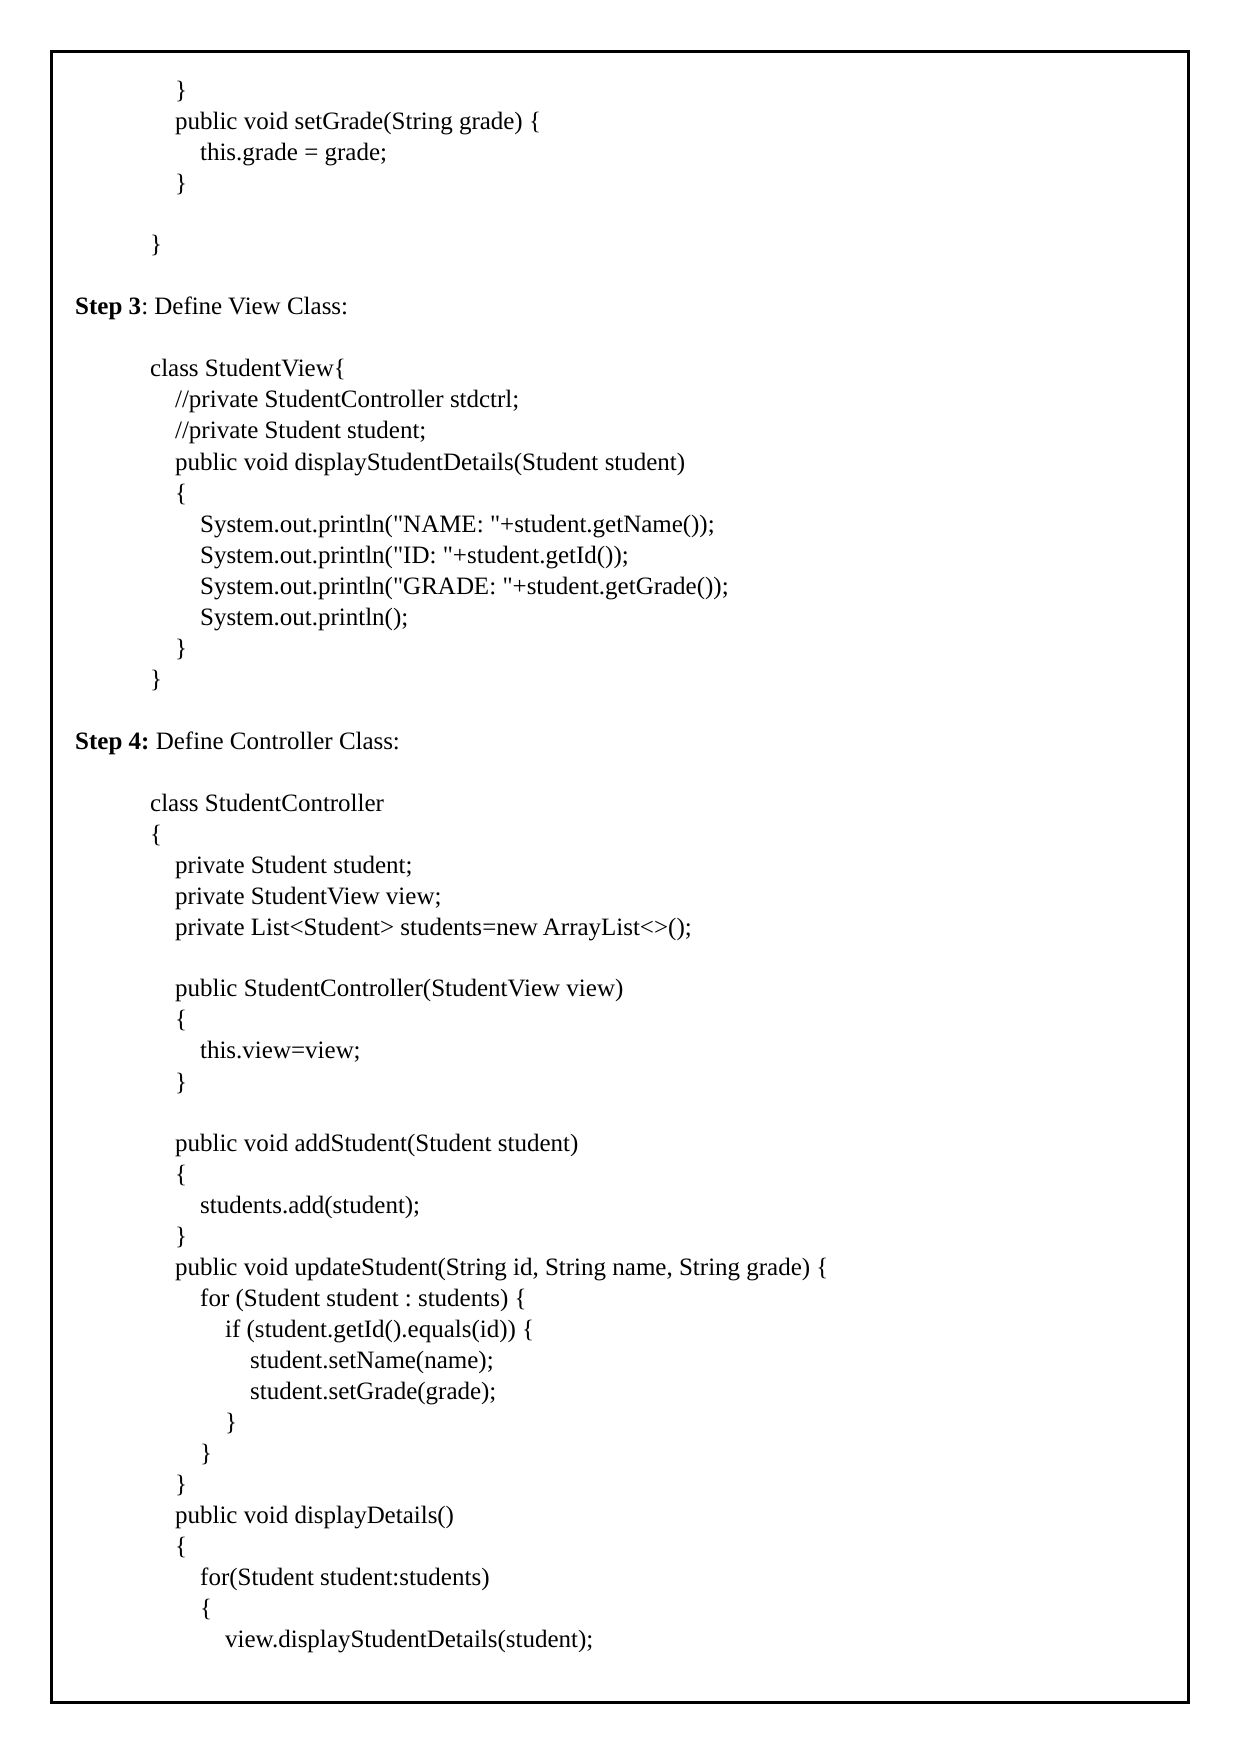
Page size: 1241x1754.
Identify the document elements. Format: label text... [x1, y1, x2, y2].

text } [150, 229, 1165, 258]
text System.out.println(); [150, 602, 1165, 631]
text public StudentController(StudentView view) [150, 973, 1165, 1002]
text { [150, 1159, 1165, 1188]
text { [150, 1004, 1165, 1033]
text } [150, 1067, 1165, 1095]
text Step 4: Define Controller Class: [75, 726, 1165, 755]
text } [150, 1407, 1165, 1436]
text student.setGrade(grade); [150, 1376, 1165, 1405]
text if (student.getId().equals(id)) { [150, 1314, 1165, 1343]
text } [150, 168, 1165, 197]
text class StudentView{ [150, 353, 1165, 382]
text for(Student student:students) [150, 1562, 1165, 1591]
text student.setName(name); [150, 1345, 1165, 1374]
text } [150, 1221, 1165, 1250]
text } [150, 75, 1165, 104]
text public void displayStudentDetails(Student student) [150, 447, 1165, 475]
text private Student student; [150, 850, 1165, 879]
text this.grade = grade; [150, 137, 1165, 166]
text public void setGrade(String grade) { [150, 106, 1165, 135]
text public void addStudent(Student student) [150, 1128, 1165, 1157]
text //private Student student; [150, 416, 1165, 444]
text //private StudentController stdctrl; [150, 384, 1165, 413]
text } [150, 1469, 1165, 1498]
text public void displayDetails() [150, 1500, 1165, 1529]
text private List<Student> students=new ArrayList<>(); [150, 912, 1165, 941]
text private StudentView view; [150, 881, 1165, 910]
text public void updateStudent(String id, String name, String grade) { [150, 1252, 1165, 1281]
text } [150, 664, 1165, 693]
text } [150, 1438, 1165, 1467]
text System.out.println("GRADE: "+student.getGrade()); [150, 571, 1165, 599]
text } [150, 633, 1165, 662]
text { [150, 1531, 1165, 1560]
text this.view=view; [150, 1036, 1165, 1064]
text { [150, 1593, 1165, 1622]
text students.add(student); [150, 1190, 1165, 1219]
text System.out.println("NAME: "+student.getName()); [150, 509, 1165, 537]
text System.out.println("ID: "+student.getId()); [150, 540, 1165, 568]
text Step 3: Define View Class: [75, 291, 1165, 320]
text view.displayStudentDetails(student); [150, 1624, 1165, 1653]
text { [150, 478, 1165, 506]
text class StudentController [150, 788, 1165, 817]
text { [150, 819, 1165, 848]
text for (Student student : students) { [150, 1283, 1165, 1312]
